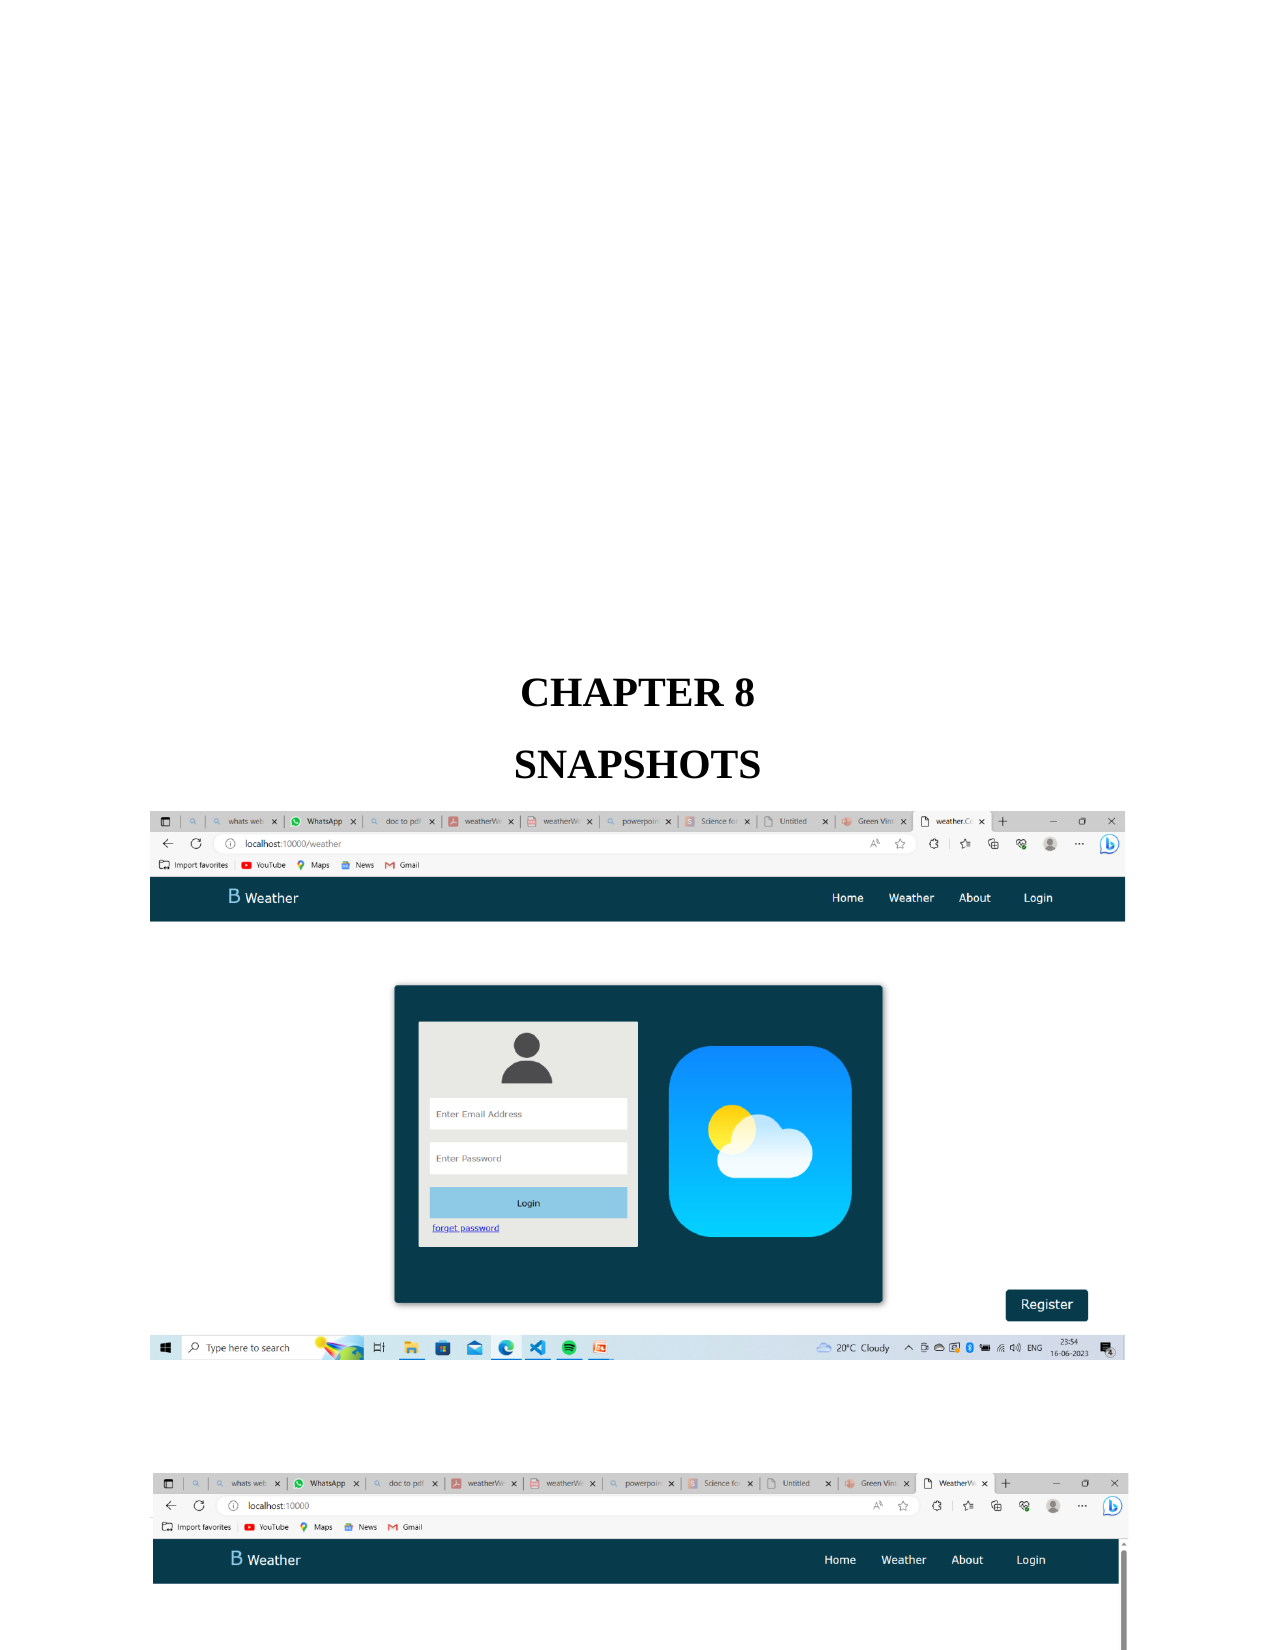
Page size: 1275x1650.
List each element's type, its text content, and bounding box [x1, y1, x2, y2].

picture [153, 1473, 1129, 1650]
text SNAPSHOTS [150, 739, 1125, 787]
text CHAPTER 8 [150, 667, 1125, 715]
picture [150, 811, 1125, 1360]
